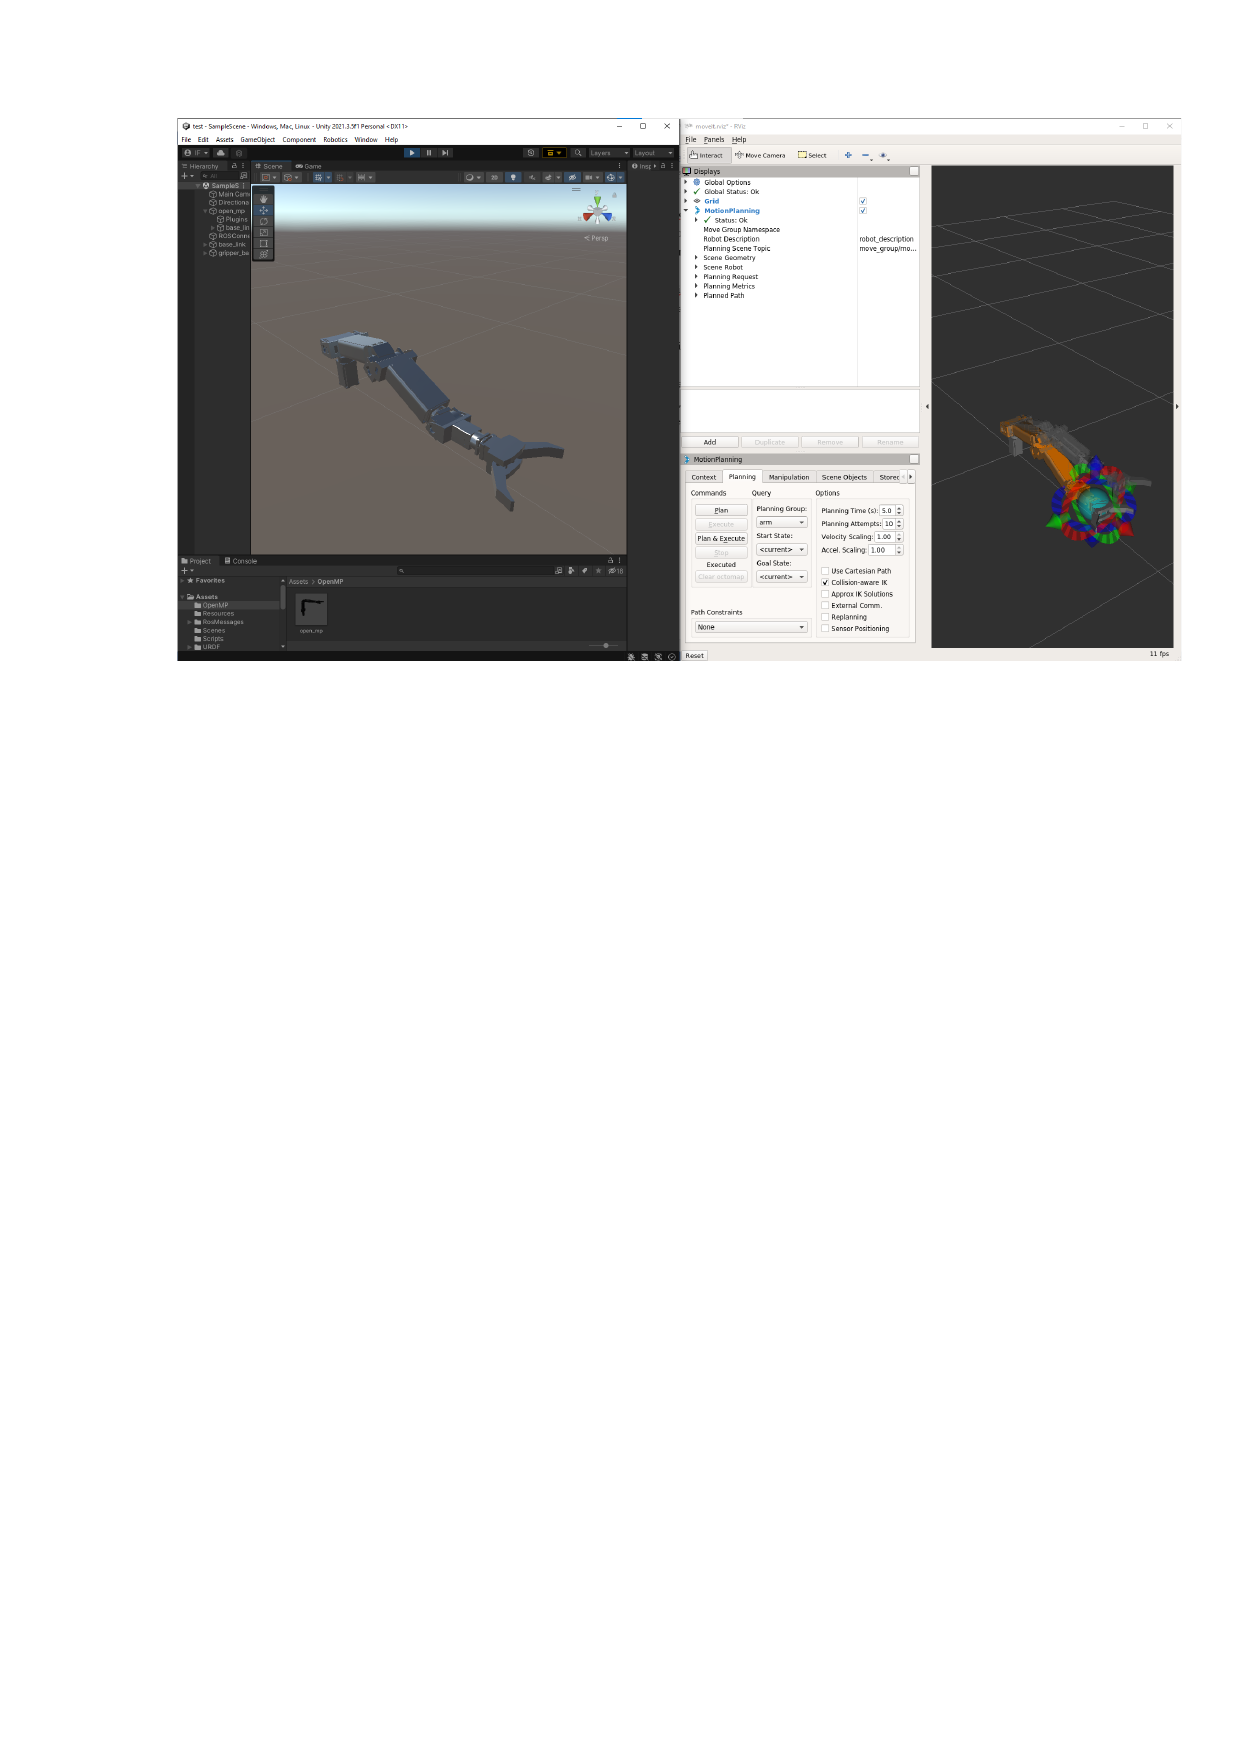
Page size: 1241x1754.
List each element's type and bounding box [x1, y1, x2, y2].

picture [177, 118, 1182, 661]
